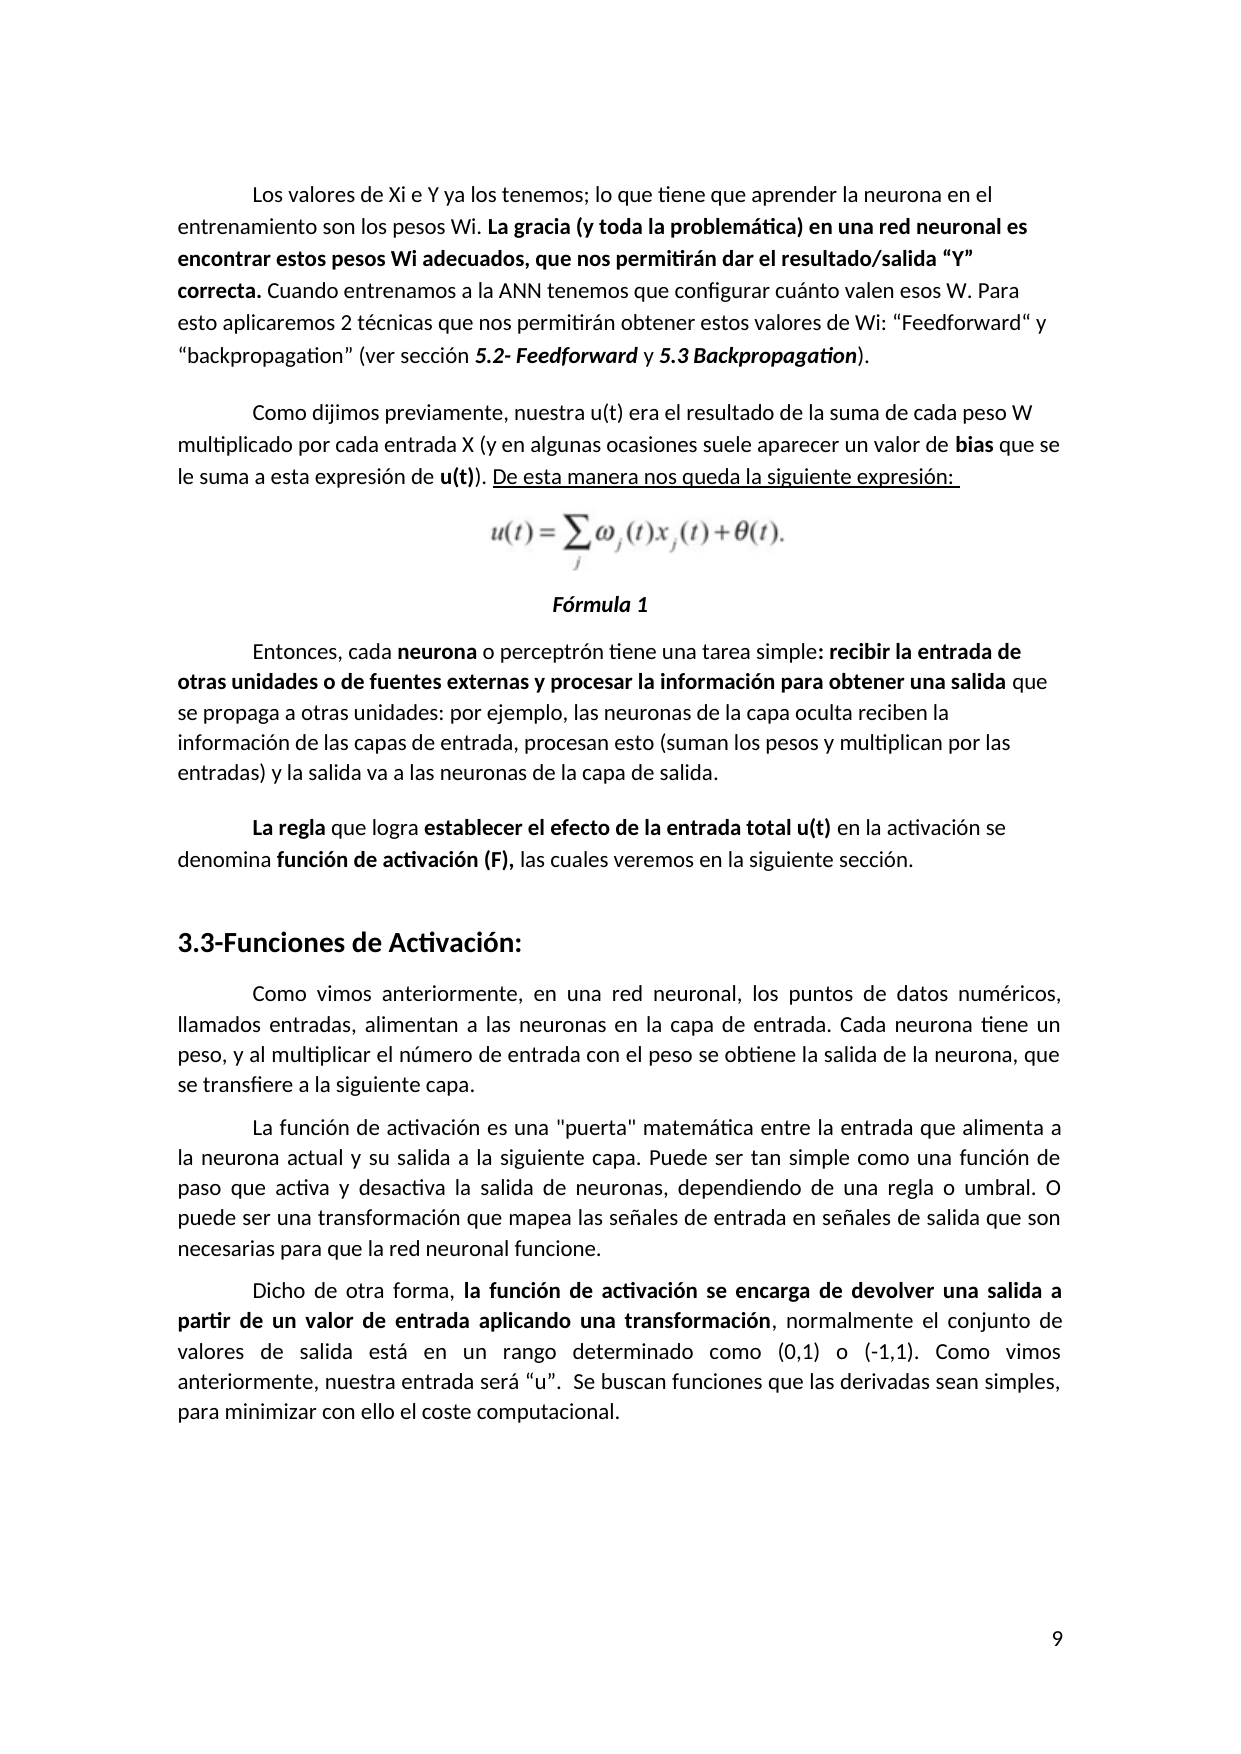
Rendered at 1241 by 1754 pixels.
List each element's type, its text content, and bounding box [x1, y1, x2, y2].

text La función de activación es una "puerta" matemática entre la entrada que alimenta a la neurona actual y su salida a la siguiente capa. Puede ser tan simple como una función de paso que activa y desactiva la salida de neuronas, dependiendo de una regla o umbral. O puede ser una transformación que mapea las señales de entrada en señales de salida que son necesarias para que la red neuronal funcione. [177, 1113, 1063, 1262]
text Entonces, cada neurona o perceptrón tiene una tarea simple: recibir la entrada de otras unidades o de fuentes externas y procesar la información para obtener una salida que se propaga a otras unidades: por ejemplo, las neuronas de la capa oculta reciben la información de las capas de entrada, procesan esto (suman los pesos y multiplican por las entradas) y la salida va a las neuronas de la capa de salida. [177, 637, 1063, 786]
text Dicho de otra forma, la función de activación se encarga de devolver una salida a partir de un valor de entrada aplicando una transformación, normalmente el conjunto de valores de salida está en un rango determinado como (0,1) o (-1,1). Como vimos anteriormente, nuestra entrada será “u”. Se buscan funciones que las derivadas sean simples, para minimizar con ello el coste computacional. [177, 1276, 1063, 1425]
text Los valores de Xi e Y ya los tenemos; lo que tiene que aprender la neurona en el entrenamiento son los pesos Wi. La gracia (y toda la problemática) en una red neuronal es encontrar estos pesos Wi adecuados, que nos permitirán dar el resultado/salida “Y” correcta. Cuando entrenamos a la ANN tenemos que configurar cuánto valen esos W. Para esto aplicaremos 2 técnicas que nos permitirán obtener estos valores de Wi: “Feedforward“ y “backpropagation” (ver sección 5.2- Feedforward y 5.3 Backpropagation). [177, 148, 1063, 369]
text Como vimos anteriormente, en una red neuronal, los puntos de datos numéricos, llamados entradas, alimentan a las neuronas en la capa de entrada. Cada neurona tiene un peso, y al multiplicar el número de entrada con el peso se obtiene la salida de la neurona, que se transfiere a la siguiente capa. [177, 979, 1063, 1098]
text 3.3-Funciones de Activación: [177, 924, 1063, 960]
picture [477, 494, 829, 572]
text Como dijimos previamente, nuestra u(t) era el resultado de la suma de cada peso W multiplicado por cada entrada X (y en algunas ocasiones suele aparecer un valor de bias que se le suma a esta expresión de u(t)). De esta manera nos queda la siguiente expresión: [177, 398, 1063, 490]
text La regla que logra establecer el efecto de la entrada total u(t) en la activación se denomina función de activación (F), las cuales veremos en la siguiente sección. [177, 813, 1063, 873]
text Fórmula 1 [552, 590, 1063, 618]
